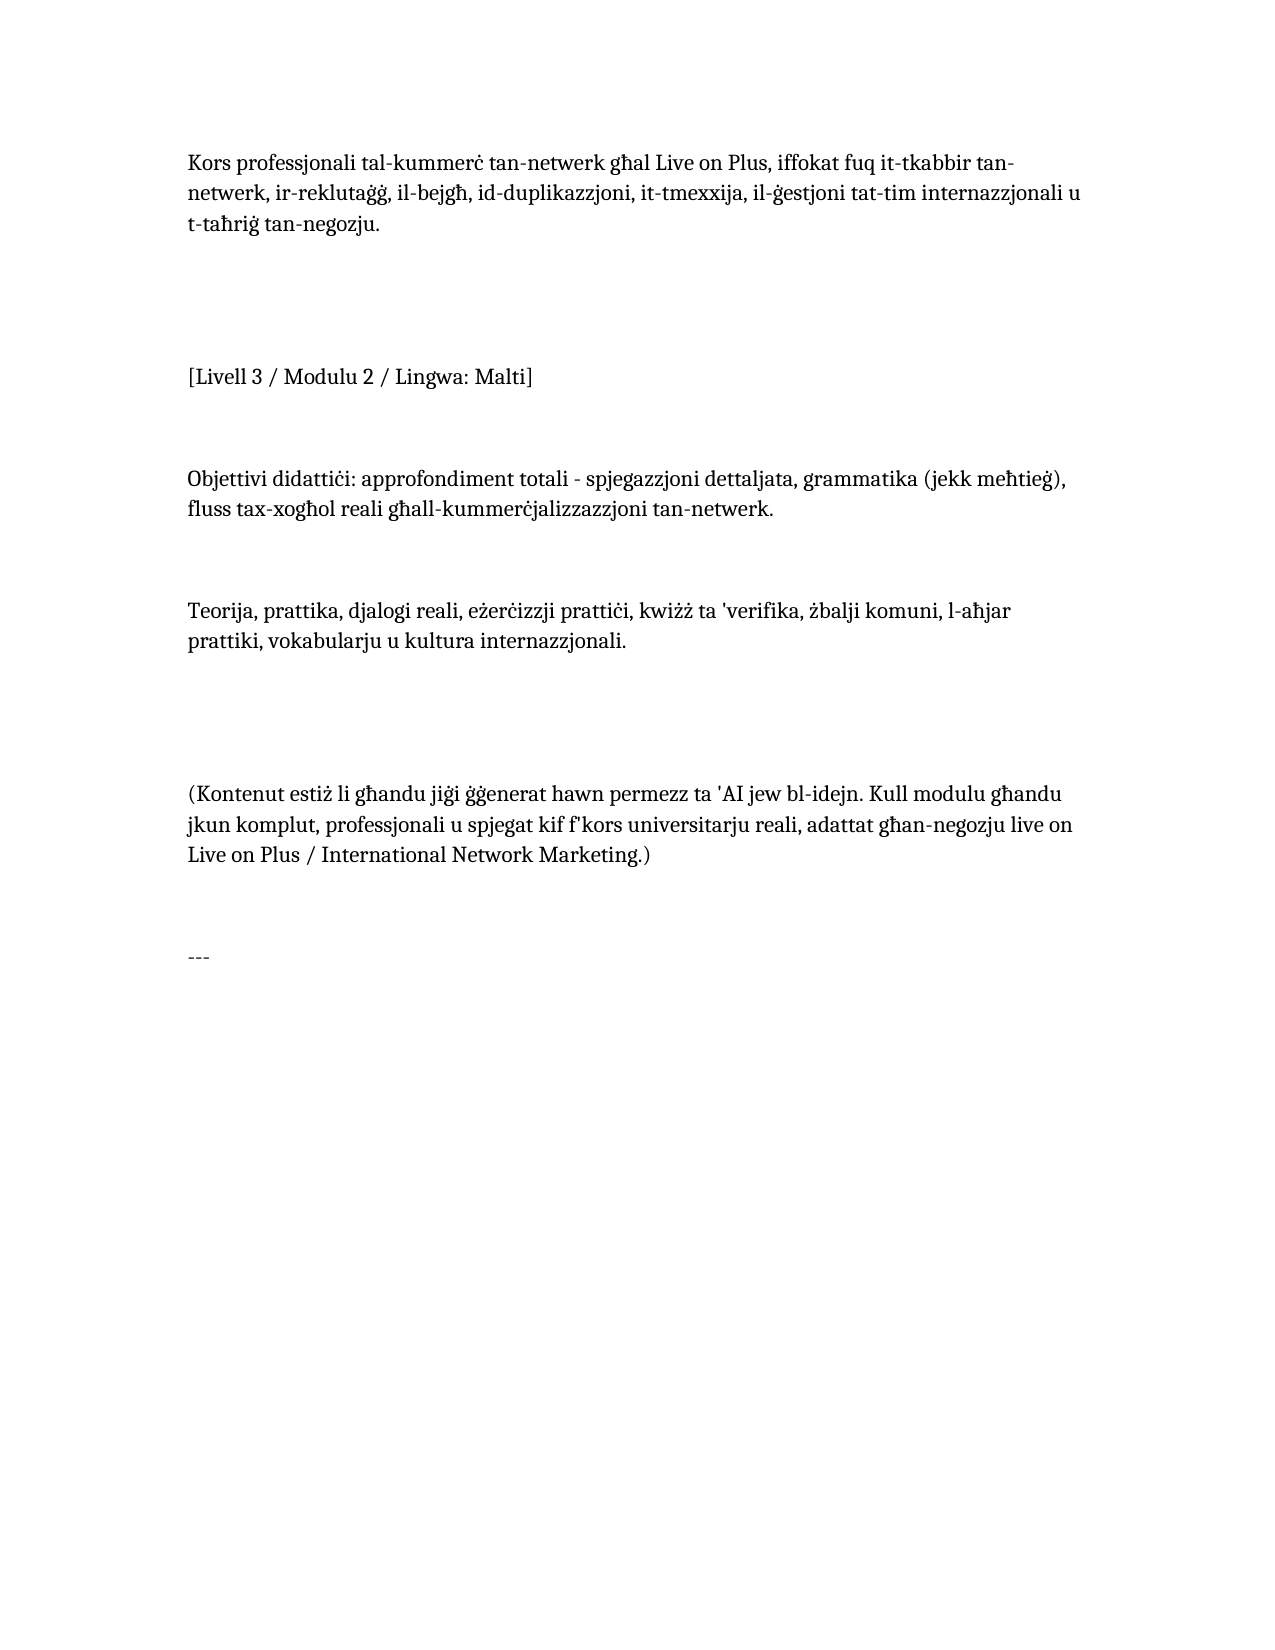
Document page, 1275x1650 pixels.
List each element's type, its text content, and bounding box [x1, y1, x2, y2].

text [Livell 3 / Modulu 2 / Lingwa: Malti] [187, 363, 1087, 390]
text --- [187, 944, 1087, 970]
text Teorija, prattika, djalogi reali, eżerċizzji prattiċi, kwiżż ta 'verifika, żbalji komuni, l-aħjar prattiki, vokabularju u kultura internazzjonali. [187, 598, 1087, 654]
text Objettivi didattiċi: approfondiment totali - spjegazzjoni dettaljata, grammatika (jekk meħtieġ), fluss tax-xogħol reali għall-kummerċjalizzazzjoni tan-netwerk. [187, 466, 1087, 522]
text (Kontenut estiż li għandu jiġi ġġenerat hawn permezz ta 'AI jew bl-idejn. Kull modulu għandu jkun komplut, professjonali u spjegat kif f'kors universitarju reali, adattat għan-negozju live on Live on Plus / International Network Marketing.) [187, 781, 1087, 868]
text Kors professjonali tal-kummerċ tan-netwerk għal Live on Plus, iffokat fuq it-tkabbir tan-netwerk, ir-reklutaġġ, il-bejgħ, id-duplikazzjoni, it-tmexxija, il-ġestjoni tat-tim internazzjonali u t-taħriġ tan-negozju. [187, 150, 1087, 237]
